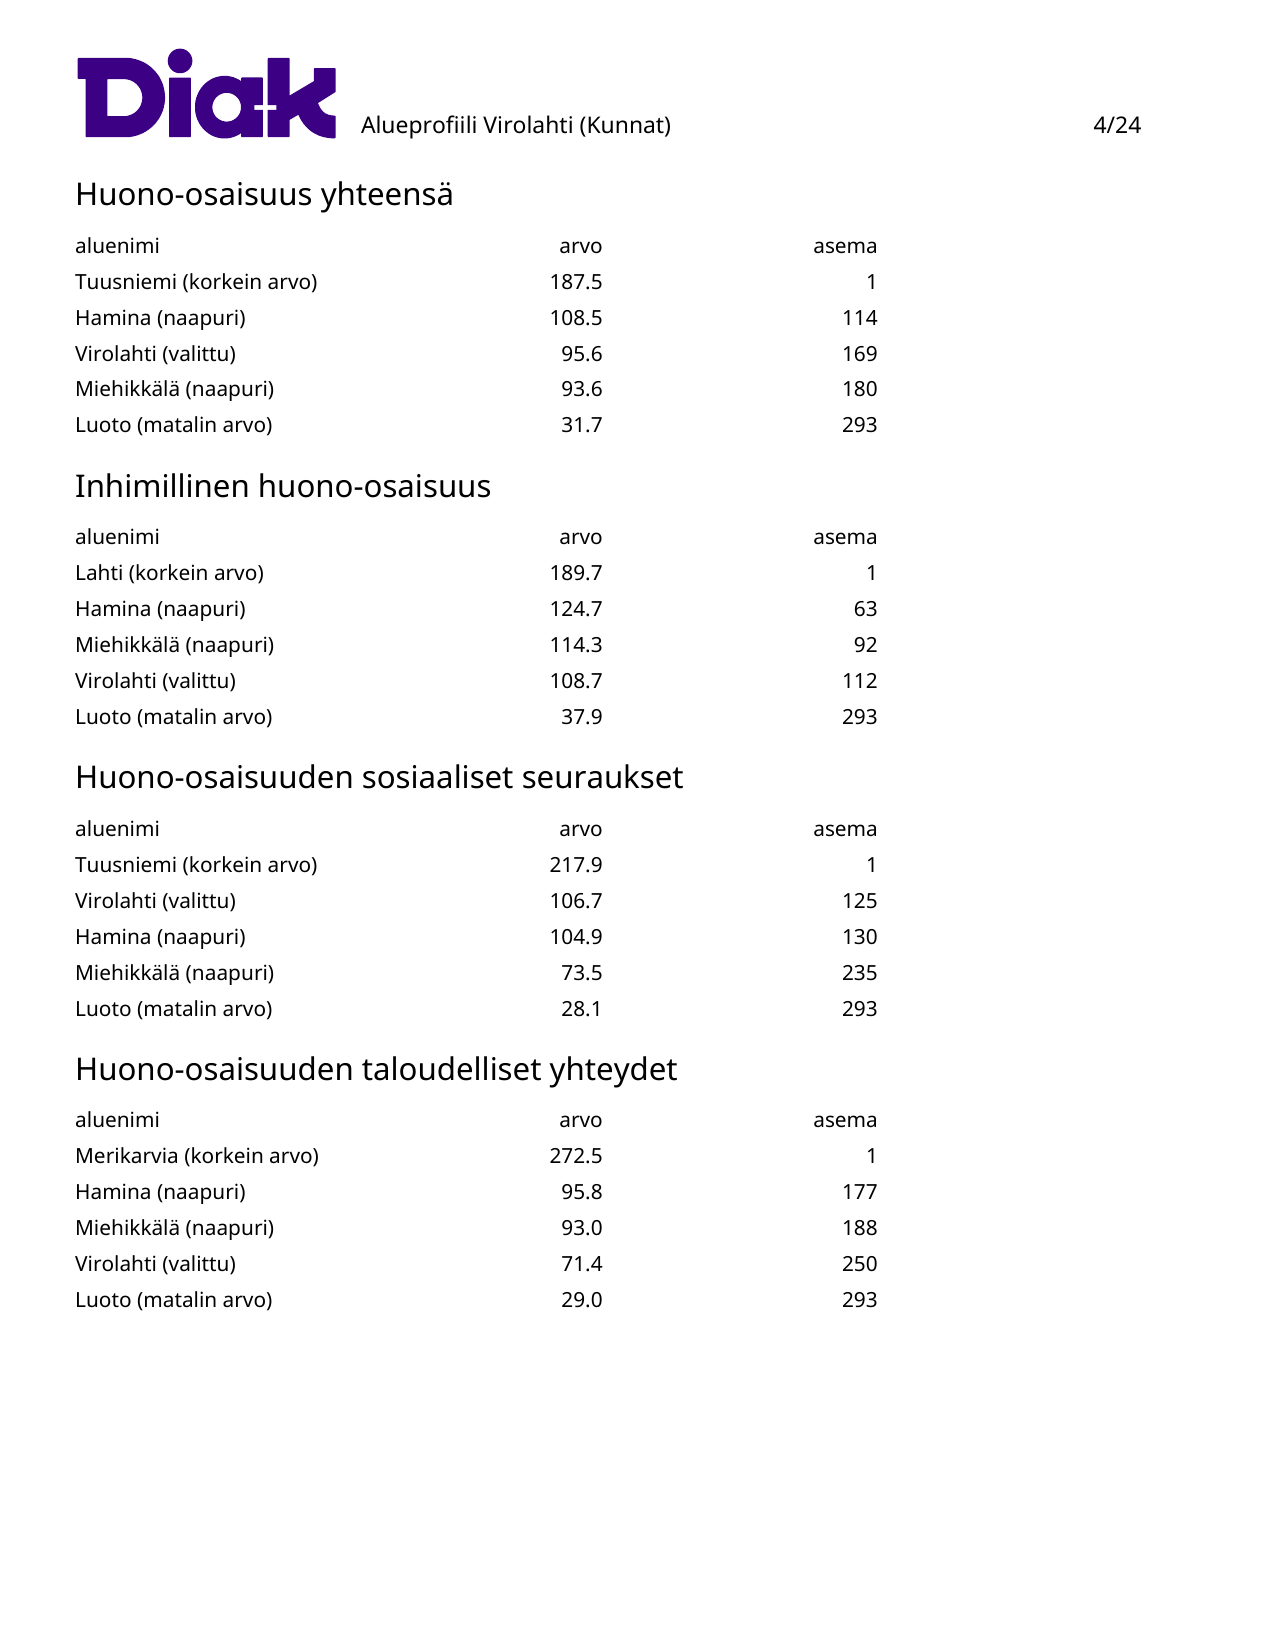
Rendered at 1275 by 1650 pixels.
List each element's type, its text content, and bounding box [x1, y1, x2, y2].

table_cell Hamina (naapuri) [64, 591, 339, 626]
table_header asema [614, 227, 889, 263]
table_cell 293 [614, 407, 889, 443]
table_cell Luoto (matalin arvo) [64, 698, 339, 734]
table_header asema [614, 519, 889, 554]
table_cell 93.6 [339, 371, 614, 407]
table_cell Luoto (matalin arvo) [64, 407, 339, 443]
table_cell 235 [614, 954, 889, 990]
table_cell 169 [614, 335, 889, 371]
table_header arvo [339, 519, 614, 554]
table_cell Luoto (matalin arvo) [64, 990, 339, 1026]
subtitle Huono-osaisuuden taloudelliset yhteydet [75, 1047, 1200, 1089]
table_header aluenimi [64, 810, 339, 846]
subtitle Huono-osaisuuden sosiaaliset seuraukset [75, 755, 1200, 798]
table_cell 37.9 [339, 698, 614, 734]
table_cell 29.0 [339, 1281, 614, 1317]
table_cell 125 [614, 882, 889, 918]
table_cell 293 [614, 1281, 889, 1317]
table_cell Miehikkälä (naapuri) [64, 371, 339, 407]
table_cell Tuusniemi (korkein arvo) [64, 846, 339, 882]
table_cell Virolahti (valittu) [64, 663, 339, 698]
table_cell 180 [614, 371, 889, 407]
table_cell 1 [614, 1138, 889, 1174]
table_header arvo [339, 810, 614, 846]
table_header aluenimi [64, 1102, 339, 1138]
table_cell 293 [614, 990, 889, 1026]
table_cell 114 [614, 299, 889, 335]
table_cell 187.5 [339, 263, 614, 299]
table_cell 293 [614, 698, 889, 734]
table_cell Lahti (korkein arvo) [64, 555, 339, 591]
table_cell 95.8 [339, 1174, 614, 1209]
table_header asema [614, 810, 889, 846]
table_cell 95.6 [339, 335, 614, 371]
table_cell Tuusniemi (korkein arvo) [64, 263, 339, 299]
table_cell 73.5 [339, 954, 614, 990]
table_header arvo [339, 1102, 614, 1138]
table_cell Luoto (matalin arvo) [64, 1281, 339, 1317]
table_cell 1 [614, 846, 889, 882]
table_cell Virolahti (valittu) [64, 882, 339, 918]
table_cell Hamina (naapuri) [64, 918, 339, 954]
table_cell 250 [614, 1246, 889, 1281]
table_cell 31.7 [339, 407, 614, 443]
table_cell 217.9 [339, 846, 614, 882]
table_cell 177 [614, 1174, 889, 1209]
table_cell 130 [614, 918, 889, 954]
table_header aluenimi [64, 227, 339, 263]
table_header asema [614, 1102, 889, 1138]
table_cell Miehikkälä (naapuri) [64, 954, 339, 990]
subtitle Inhimillinen huono-osaisuus [75, 463, 1200, 506]
table_cell 106.7 [339, 882, 614, 918]
table_cell 124.7 [339, 591, 614, 626]
table_cell 92 [614, 626, 889, 662]
table_header aluenimi [64, 519, 339, 554]
table_cell 63 [614, 591, 889, 626]
table_cell 189.7 [339, 555, 614, 591]
table_cell Miehikkälä (naapuri) [64, 1210, 339, 1246]
table_cell 1 [614, 555, 889, 591]
table_cell Hamina (naapuri) [64, 1174, 339, 1209]
table_cell 108.5 [339, 299, 614, 335]
table_cell 104.9 [339, 918, 614, 954]
table_cell 108.7 [339, 663, 614, 698]
table_cell Hamina (naapuri) [64, 299, 339, 335]
table_cell 28.1 [339, 990, 614, 1026]
table_cell 71.4 [339, 1246, 614, 1281]
table_cell 114.3 [339, 626, 614, 662]
table_cell 93.0 [339, 1210, 614, 1246]
table_cell 188 [614, 1210, 889, 1246]
table_cell 1 [614, 263, 889, 299]
table_cell 112 [614, 663, 889, 698]
table_cell Merikarvia (korkein arvo) [64, 1138, 339, 1174]
table_cell Miehikkälä (naapuri) [64, 626, 339, 662]
table_cell Virolahti (valittu) [64, 1246, 339, 1281]
table_header arvo [339, 227, 614, 263]
table_cell 272.5 [339, 1138, 614, 1174]
subtitle Huono-osaisuus yhteensä [75, 172, 1200, 214]
table_cell Virolahti (valittu) [64, 335, 339, 371]
